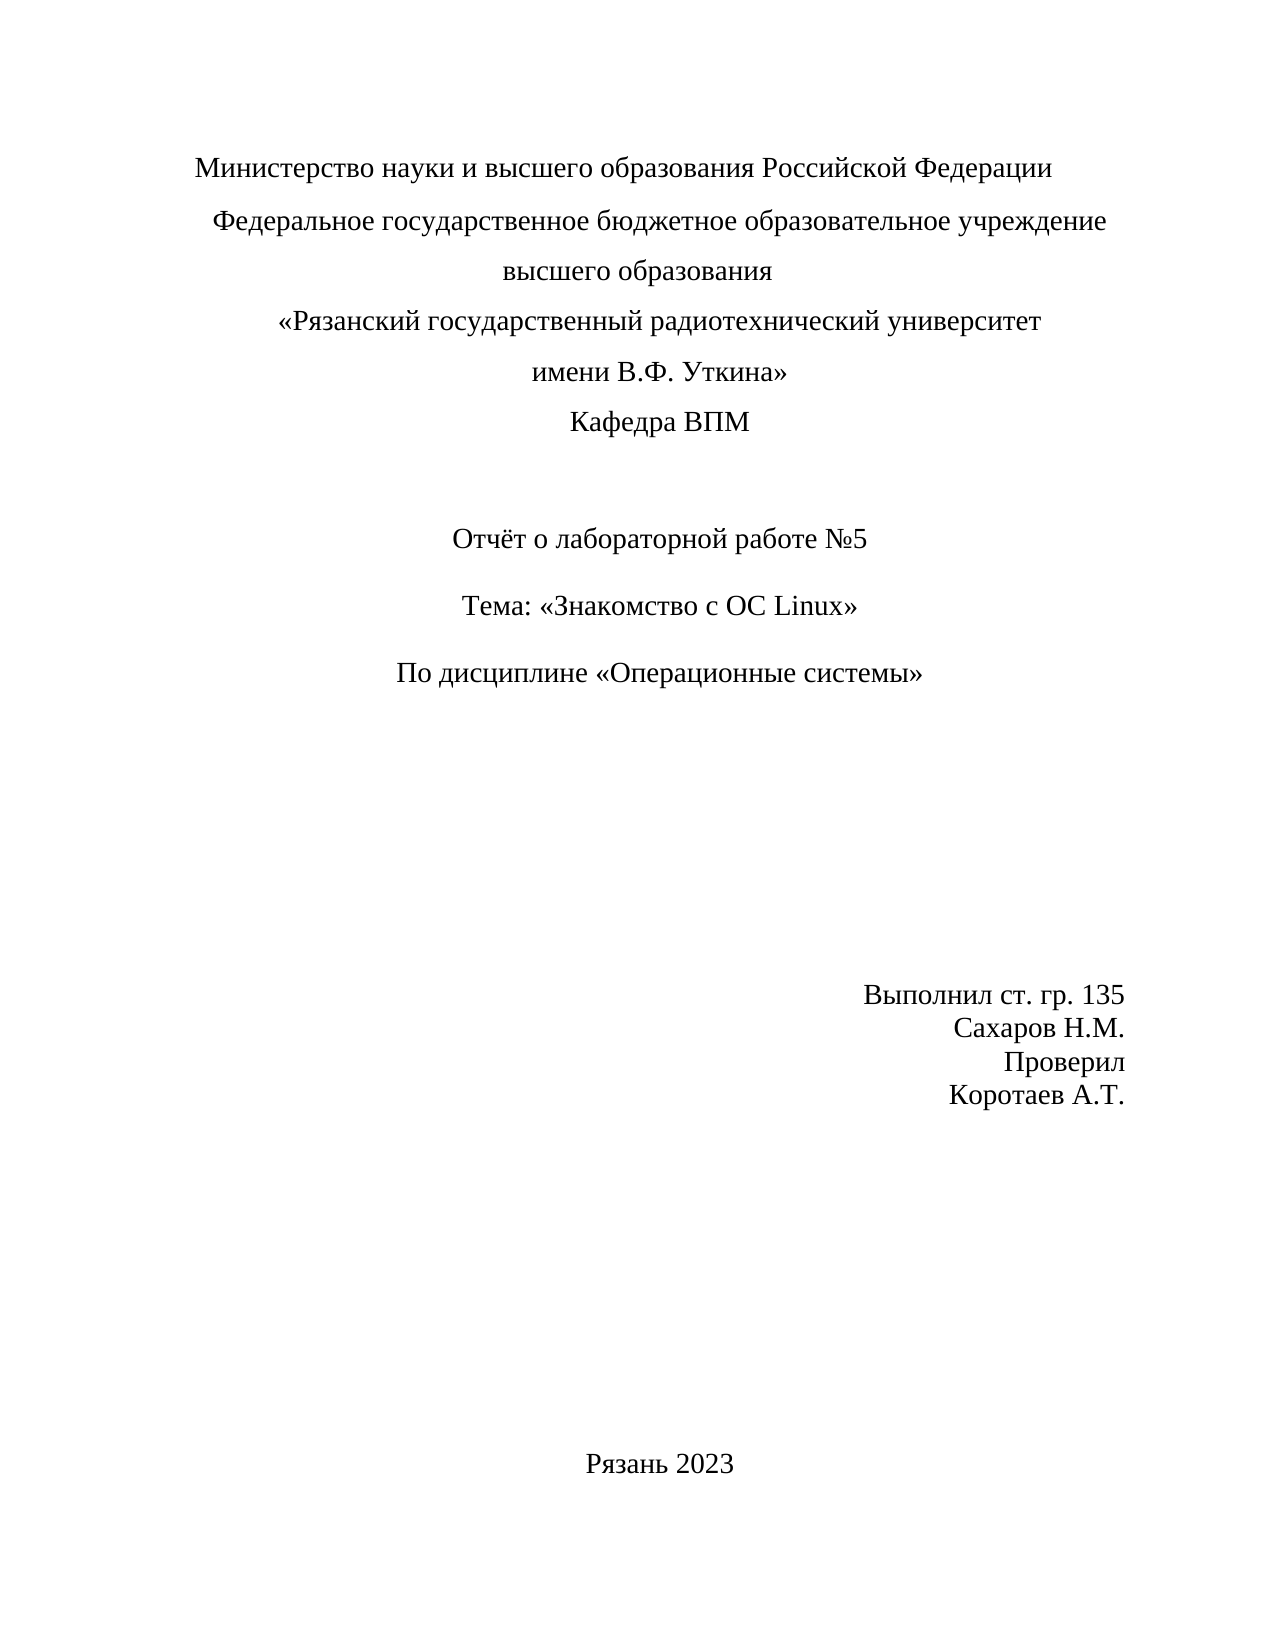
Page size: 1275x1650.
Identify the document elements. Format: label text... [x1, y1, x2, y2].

text Проверил [150, 1044, 1125, 1077]
text Тема: «Знакомство с ОС Linux» [150, 588, 1125, 622]
text Кафедра ВПМ [150, 404, 1125, 438]
text «Рязанский государственный радиотехнический университет [150, 303, 1125, 337]
text Сахаров Н.М. [150, 1010, 1125, 1044]
list Министерство науки и высшего образования Российской Федерации [150, 150, 1125, 183]
text Рязань 2023 [150, 1446, 1125, 1479]
text имени В.Ф. Уткина» [150, 354, 1125, 387]
text По дисциплине «Операционные системы» [150, 655, 1125, 689]
text Федеральное государственное бюджетное образовательное учреждение высшего образования [150, 203, 1125, 287]
text Отчёт о лабораторной работе №5 [150, 521, 1125, 555]
text Коротаев А.Т. [150, 1077, 1125, 1111]
text Выполнил ст. гр. 135 [150, 977, 1125, 1010]
